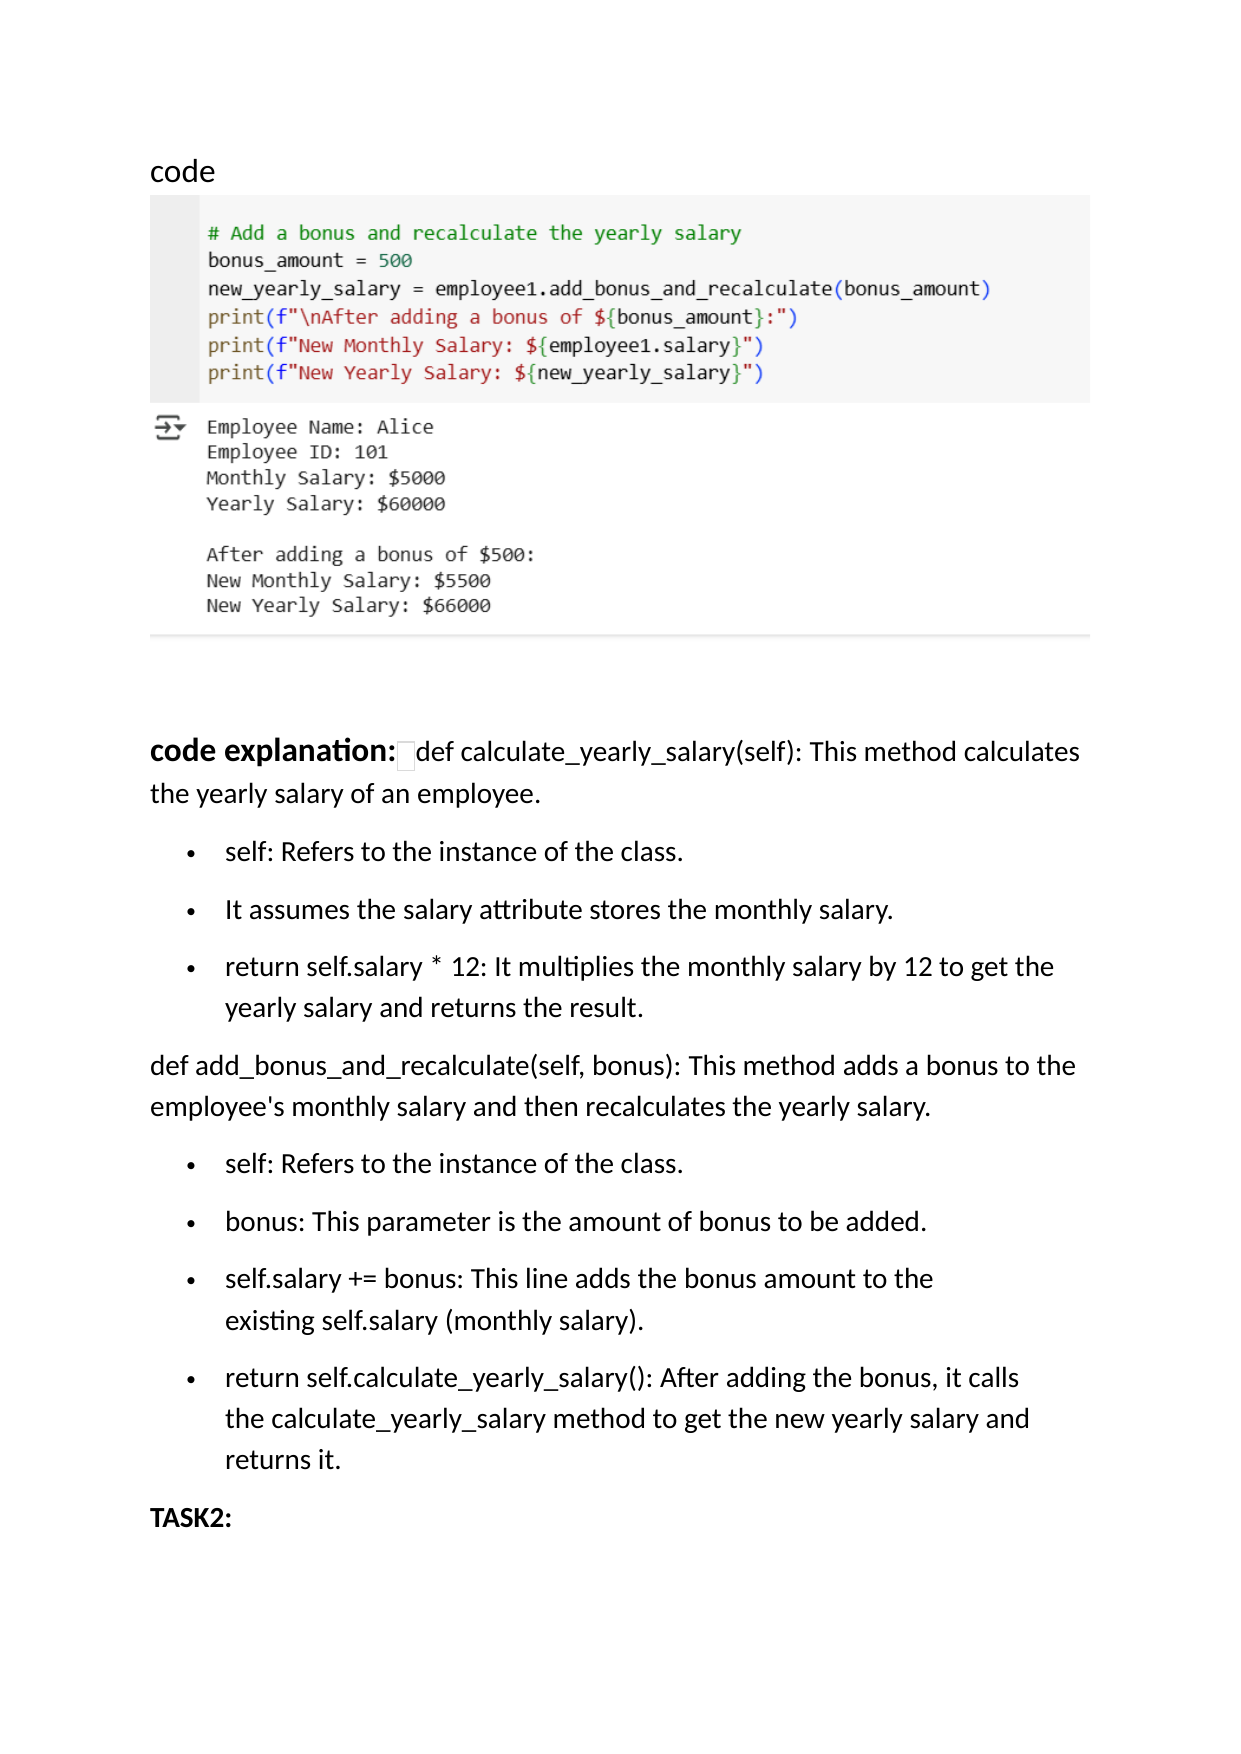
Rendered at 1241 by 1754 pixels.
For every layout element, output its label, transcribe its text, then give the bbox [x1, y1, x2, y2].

list bonus: This parameter is the amount of bonus to be added. [187, 1203, 1090, 1239]
text code explanation: def calculate_yearly_salary(self): This method calculates the yearly salary of an employee. [150, 729, 1090, 811]
list return self.calculate_yearly_salary(): After adding the bonus, it calls the calculate_yearly_salary method to get the new yearly salary and returns it. [187, 1359, 1090, 1477]
list self: Refers to the instance of the class. [187, 1145, 1090, 1181]
list self.salary += bonus: This line adds the bonus amount to the existing self.salary (monthly salary). [187, 1261, 1090, 1337]
text TASK2: [150, 1499, 1090, 1534]
text code [150, 150, 1090, 195]
list It assumes the salary attribute stores the monthly salary. [187, 891, 1090, 926]
list self: Refers to the instance of the class. [187, 833, 1090, 869]
text def add_bonus_and_recalculate(self, bonus): This method adds a bonus to the employee's monthly salary and then recalculates the yearly salary. [150, 1047, 1090, 1123]
picture [150, 195, 1091, 709]
list return self.salary * 12: It multiplies the monthly salary by 12 to get the yearly salary and returns the result. [187, 948, 1090, 1025]
